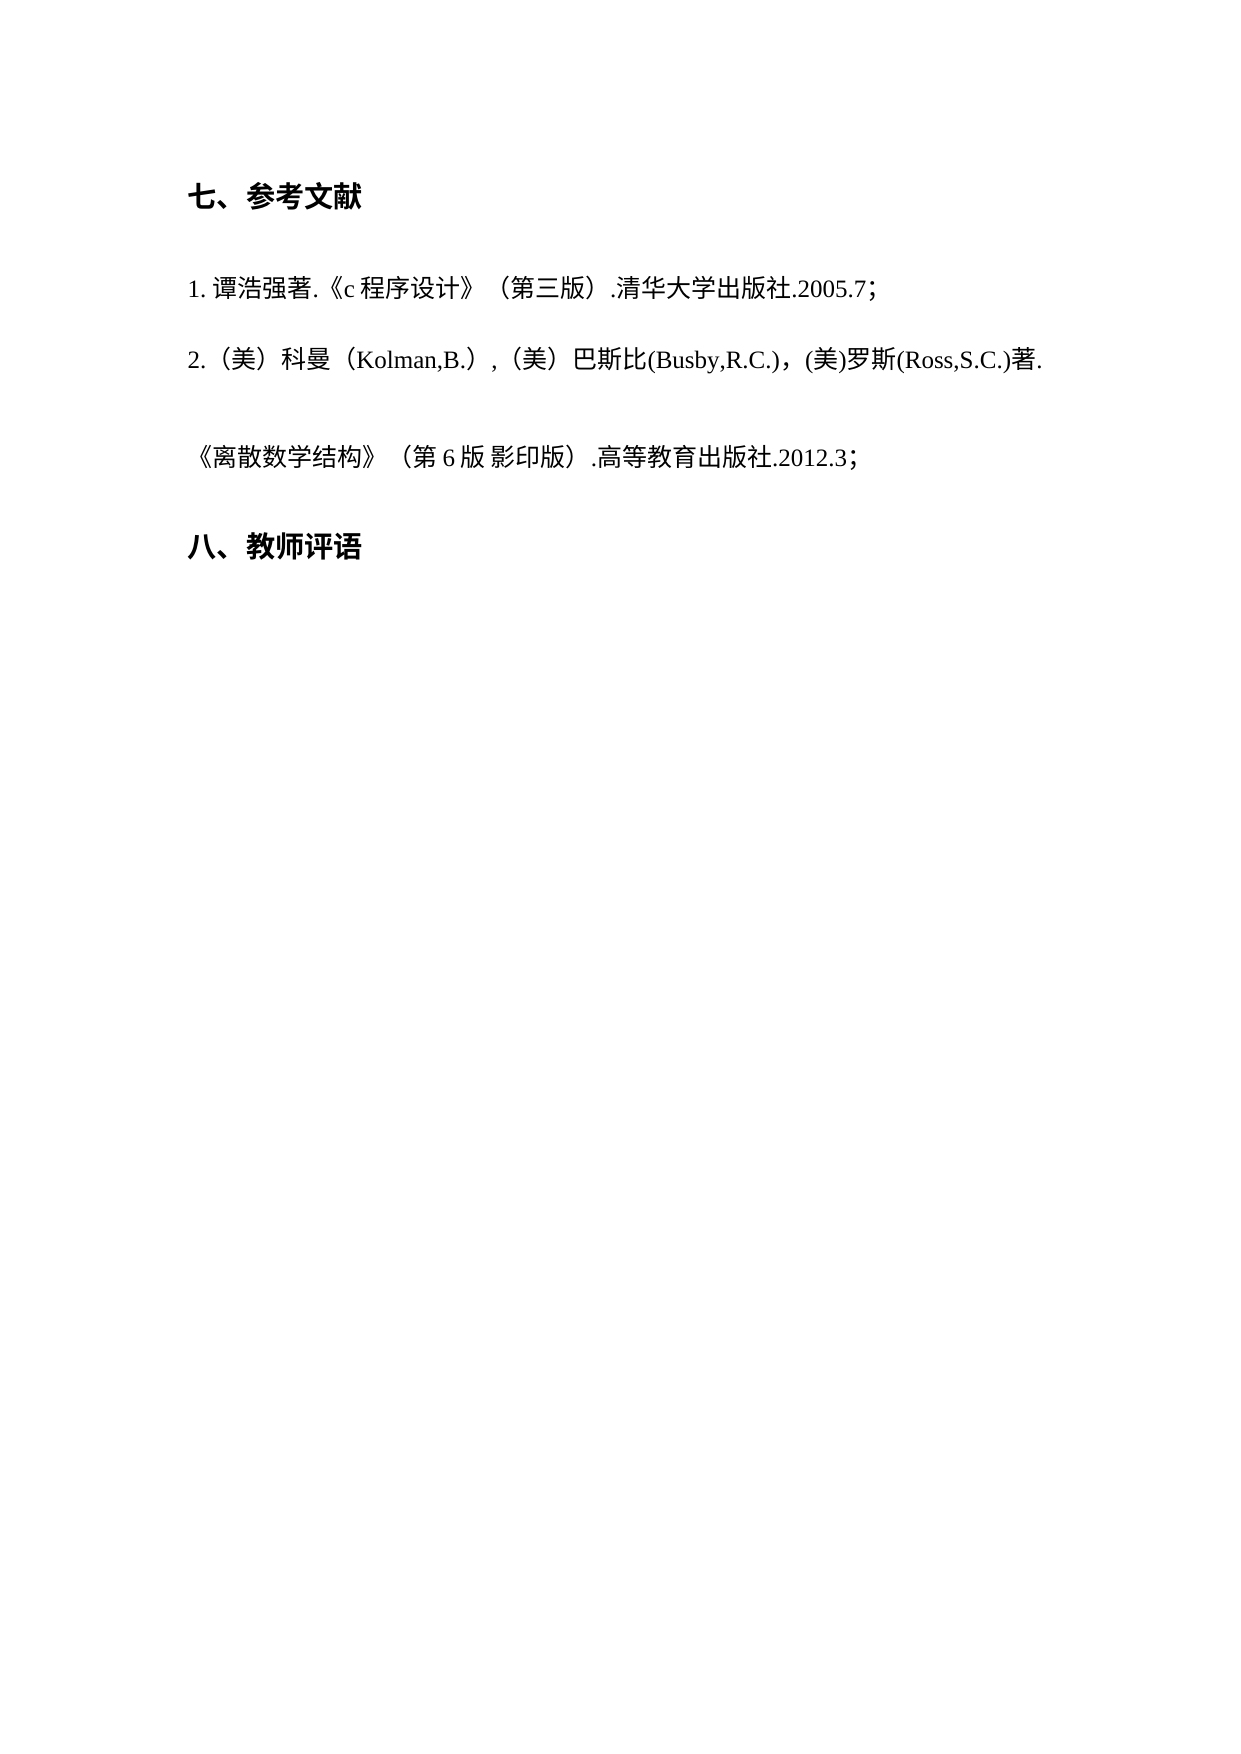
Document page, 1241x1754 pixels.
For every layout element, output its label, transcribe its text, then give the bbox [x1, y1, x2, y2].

text 八、教师评语 [187, 512, 1053, 577]
list 参考文献 [187, 162, 1053, 227]
text 1. 谭浩强著.《c程序设计》（第三版）.清华大学出版社.2005.7； [187, 254, 1053, 319]
text 2.（美）科曼（Kolman,B.）,（美）巴斯比(Busby,R.C.)，(美)罗斯(Ross,S.C.)著.《离散数学结构》（第6版 影印版）.高等教育出版社.2012.3； [187, 326, 1053, 488]
